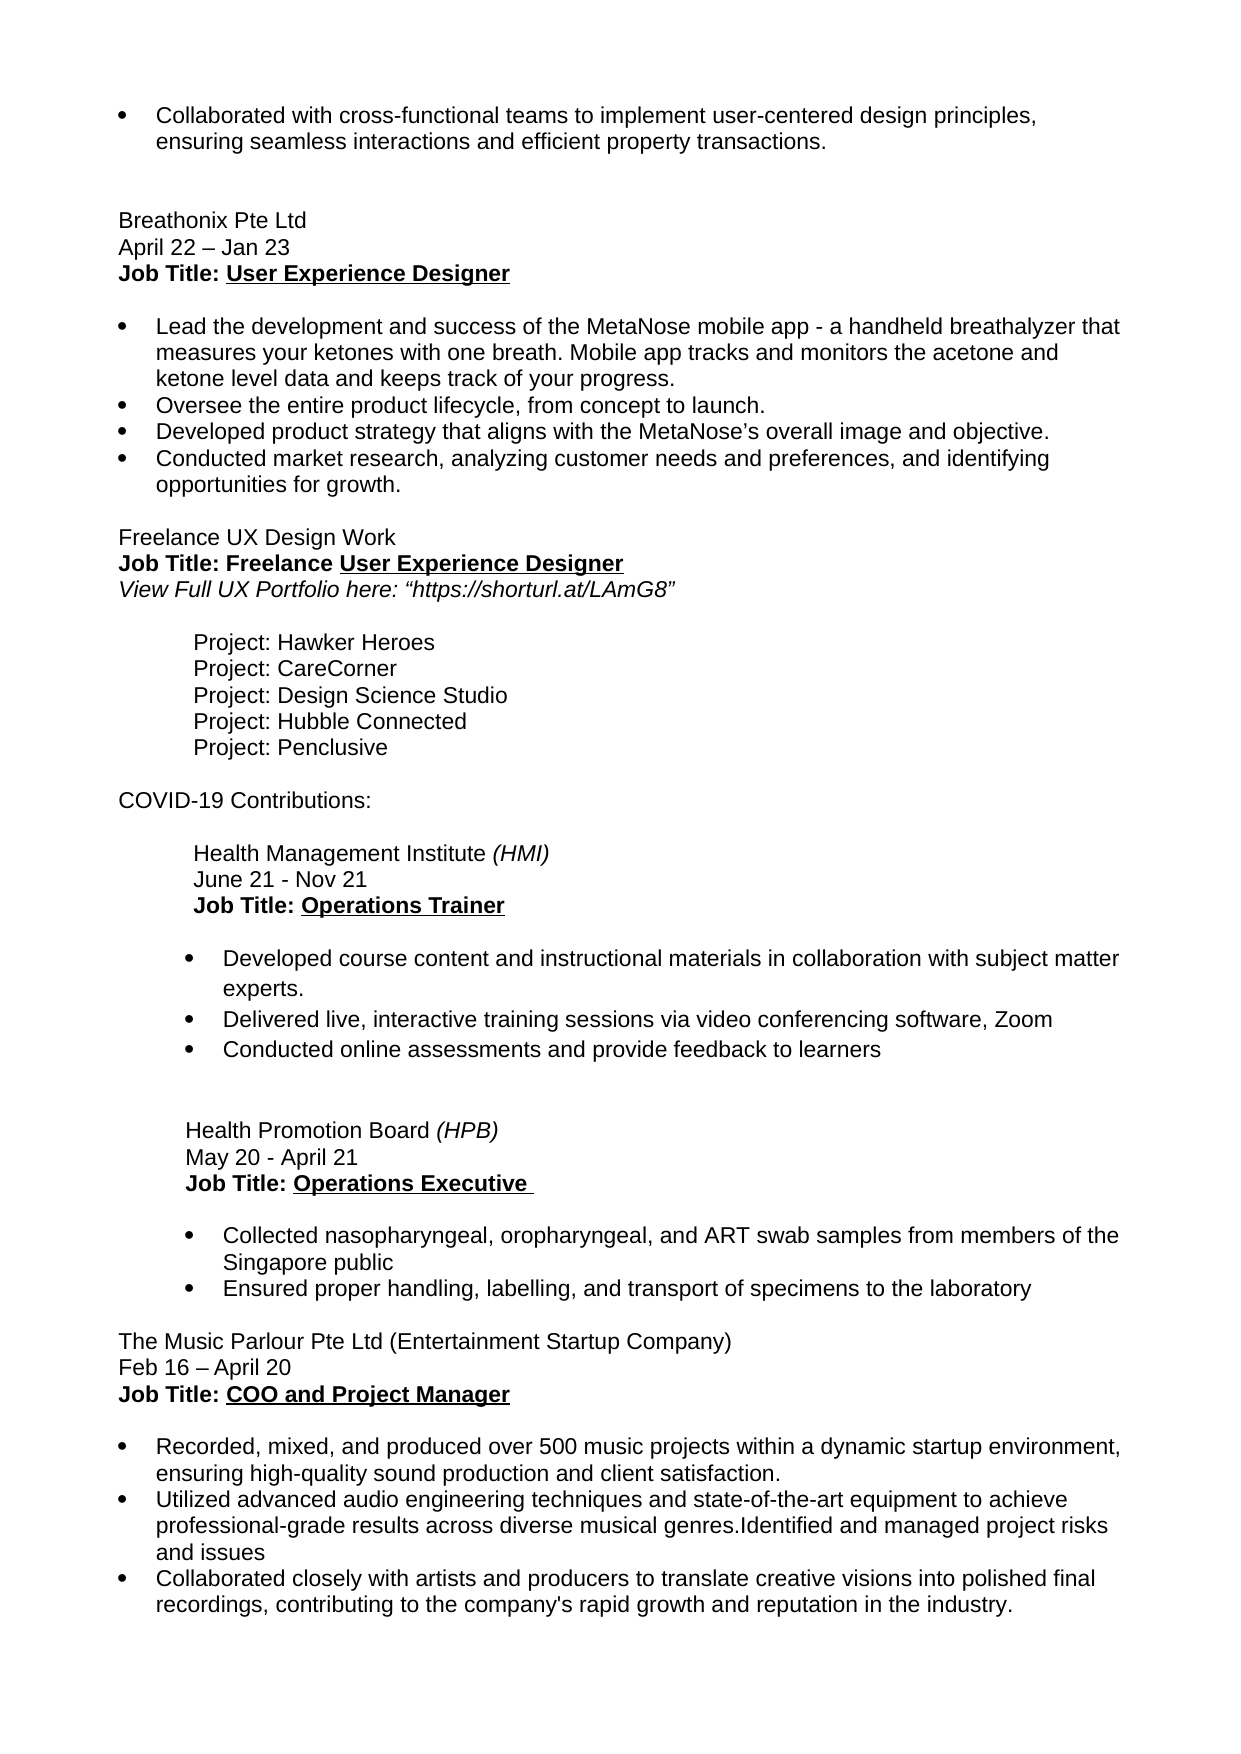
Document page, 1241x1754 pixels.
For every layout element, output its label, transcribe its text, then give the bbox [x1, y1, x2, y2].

text The Music Parlour Pte Ltd (Entertainment Startup Company) [118, 1328, 1122, 1354]
text Health Management Institute (HMI) [193, 840, 1122, 866]
text Project: CareCorner [118, 655, 1122, 682]
list Conducted market research, analyzing customer needs and preferences, and identifying opportunities for growth. [118, 444, 1122, 497]
list Collaborated with cross-functional teams to implement user-centered design principles, ensuring seamless interactions and efficient property transactions. [118, 102, 1122, 154]
text Health Promotion Board (HPB) [185, 1117, 1122, 1143]
list Oversee the entire product lifecycle, from concept to launch. [118, 392, 1122, 418]
text Job Title: Freelance User Experience Designer [118, 550, 1122, 576]
text Breathonix Pte Ltd [118, 207, 1122, 234]
list Developed product strategy that aligns with the MetaNose’s overall image and objective. [118, 418, 1122, 444]
list Developed course content and instructional materials in collaboration with subject matter experts. [185, 945, 1122, 1002]
text Project: Hawker Heroes [118, 629, 1122, 655]
text June 21 - Nov 21 [193, 866, 1122, 892]
list Conducted online assessments and provide feedback to learners [185, 1036, 1122, 1062]
list Delivered live, interactive training sessions via video conferencing software, Zoom [185, 1006, 1122, 1032]
list Lead the development and success of the MetaNose mobile app - a handheld breathalyzer that measures your ketones with one breath. Mobile app tracks and monitors the acetone and ketone level data and keeps track of your progress. [118, 313, 1122, 392]
text COVID-19 Contributions: [118, 787, 1122, 813]
text Job Title: Operations Executive [185, 1170, 1122, 1196]
list Collected nasopharyngeal, oropharyngeal, and ART swab samples from members of the Singapore public [185, 1222, 1122, 1275]
text Project: Design Science Studio [118, 682, 1122, 708]
text Freelance UX Design Work [118, 523, 1122, 550]
text Job Title: User Experience Designer [118, 260, 1122, 286]
text April 22 – Jan 23 [118, 234, 1122, 260]
text Job Title: Operations Trainer [193, 892, 1122, 919]
list Utilized advanced audio engineering techniques and state-of-the-art equipment to achieve professional-grade results across diverse musical genres.Identified and managed project risks and issues [118, 1486, 1122, 1565]
list Ensured proper handling, labelling, and transport of specimens to the laboratory [185, 1275, 1122, 1302]
text Job Title: COO and Project Manager [118, 1381, 1122, 1407]
text May 20 - April 21 [185, 1143, 1122, 1170]
text View Full UX Portfolio here: “https://shorturl.at/LAmG8” [118, 576, 1122, 603]
text Project: Hubble Connected [118, 708, 1122, 734]
text Project: Penclusive [118, 734, 1122, 761]
text Feb 16 – April 20 [118, 1354, 1122, 1381]
list Recorded, mixed, and produced over 500 music projects within a dynamic startup environment, ensuring high-quality sound production and client satisfaction. [118, 1433, 1122, 1486]
list Collaborated closely with artists and producers to translate creative visions into polished final recordings, contributing to the company's rapid growth and reputation in the industry. [118, 1565, 1122, 1618]
